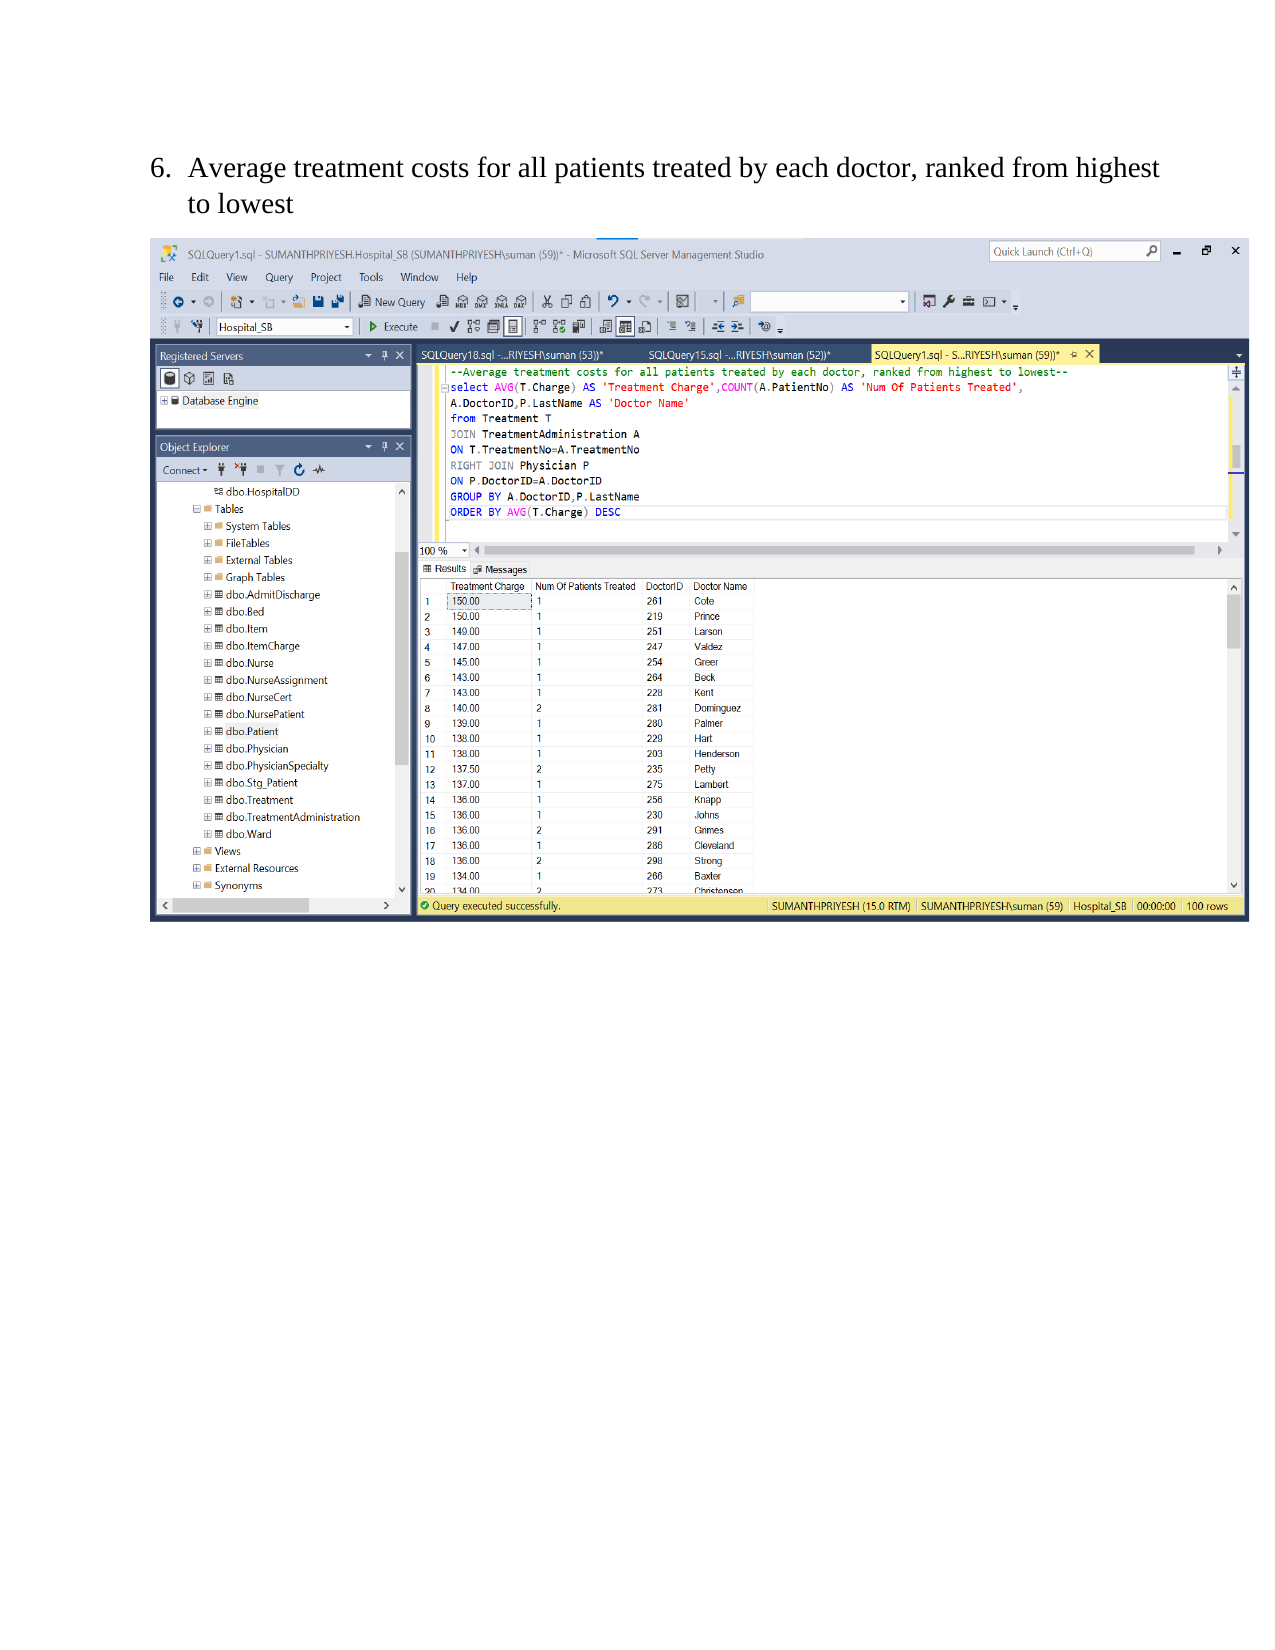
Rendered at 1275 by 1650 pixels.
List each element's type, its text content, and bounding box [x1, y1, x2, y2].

picture [150, 238, 1250, 922]
list Average treatment costs for all patients treated by each doctor, ranked from highest to lowest [150, 150, 1162, 220]
